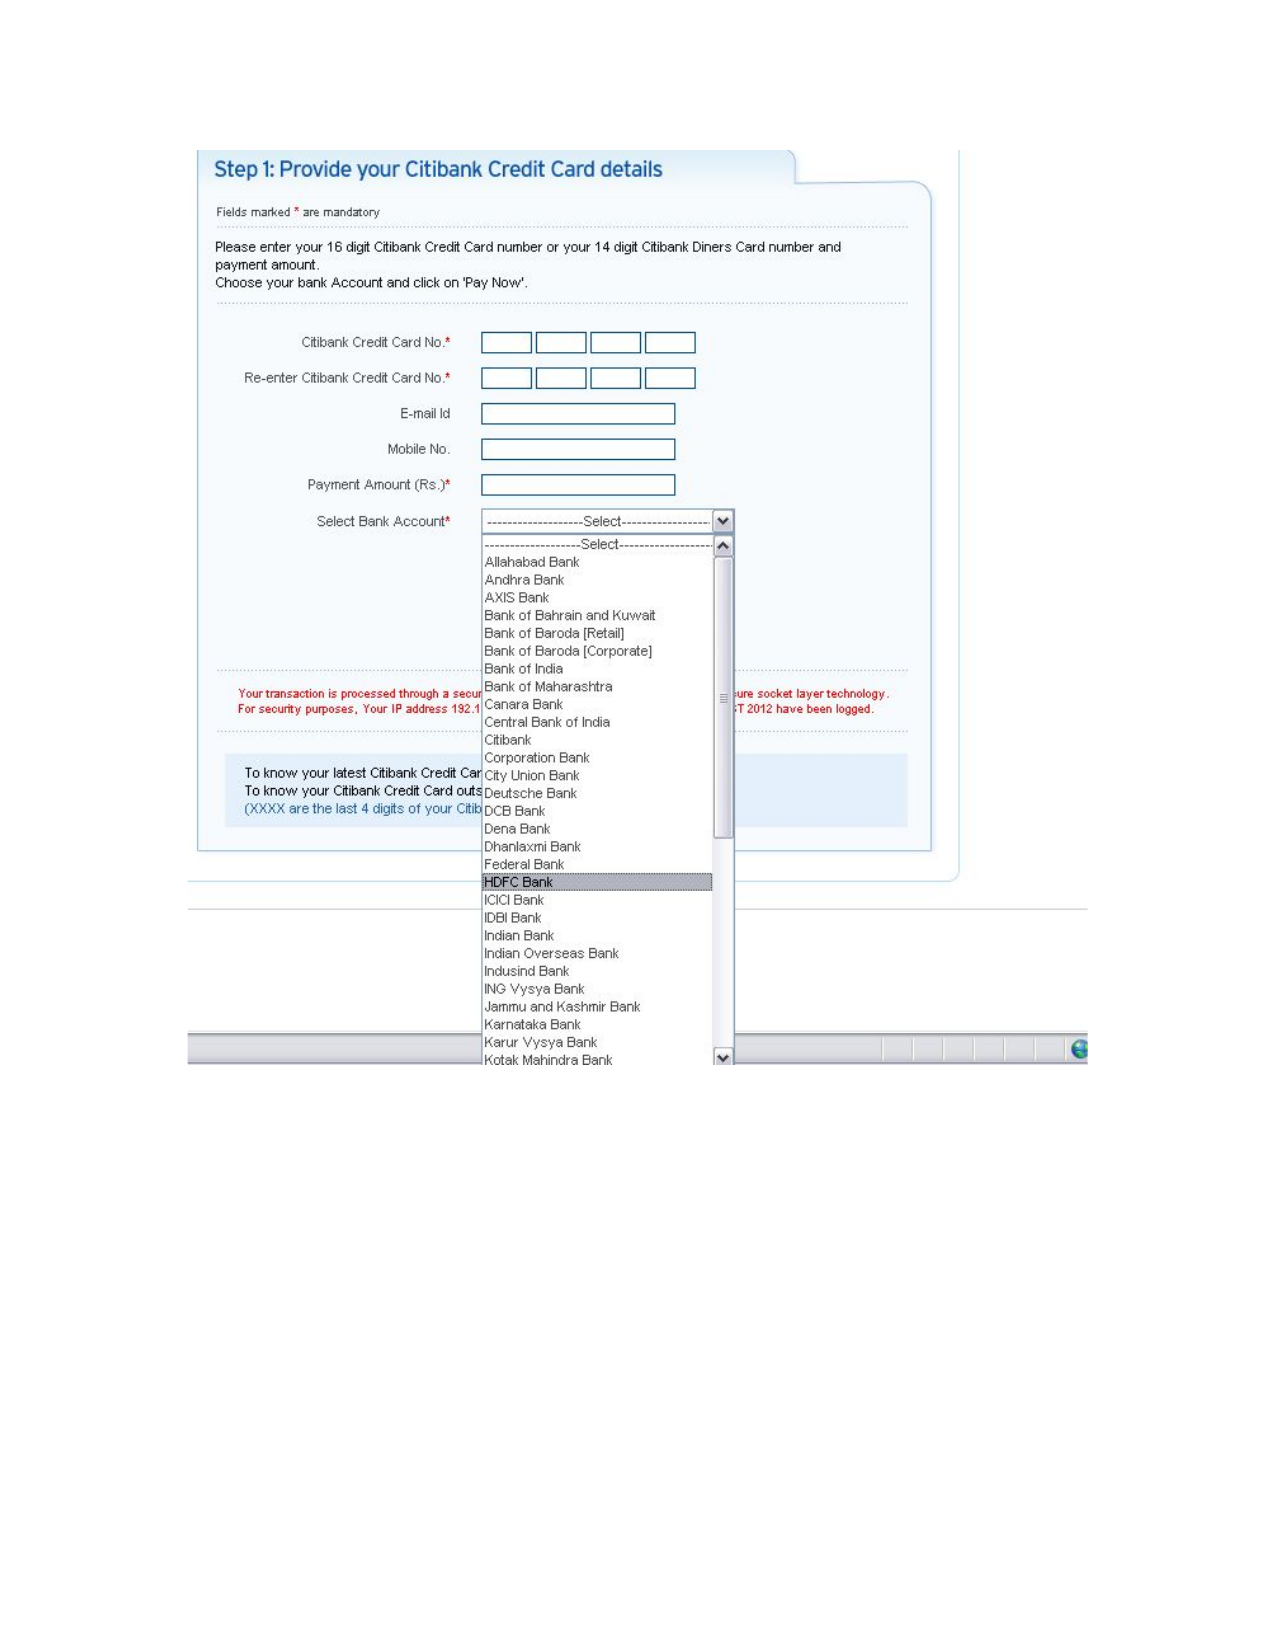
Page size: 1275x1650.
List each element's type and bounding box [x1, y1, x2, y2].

picture [187, 150, 1088, 1065]
